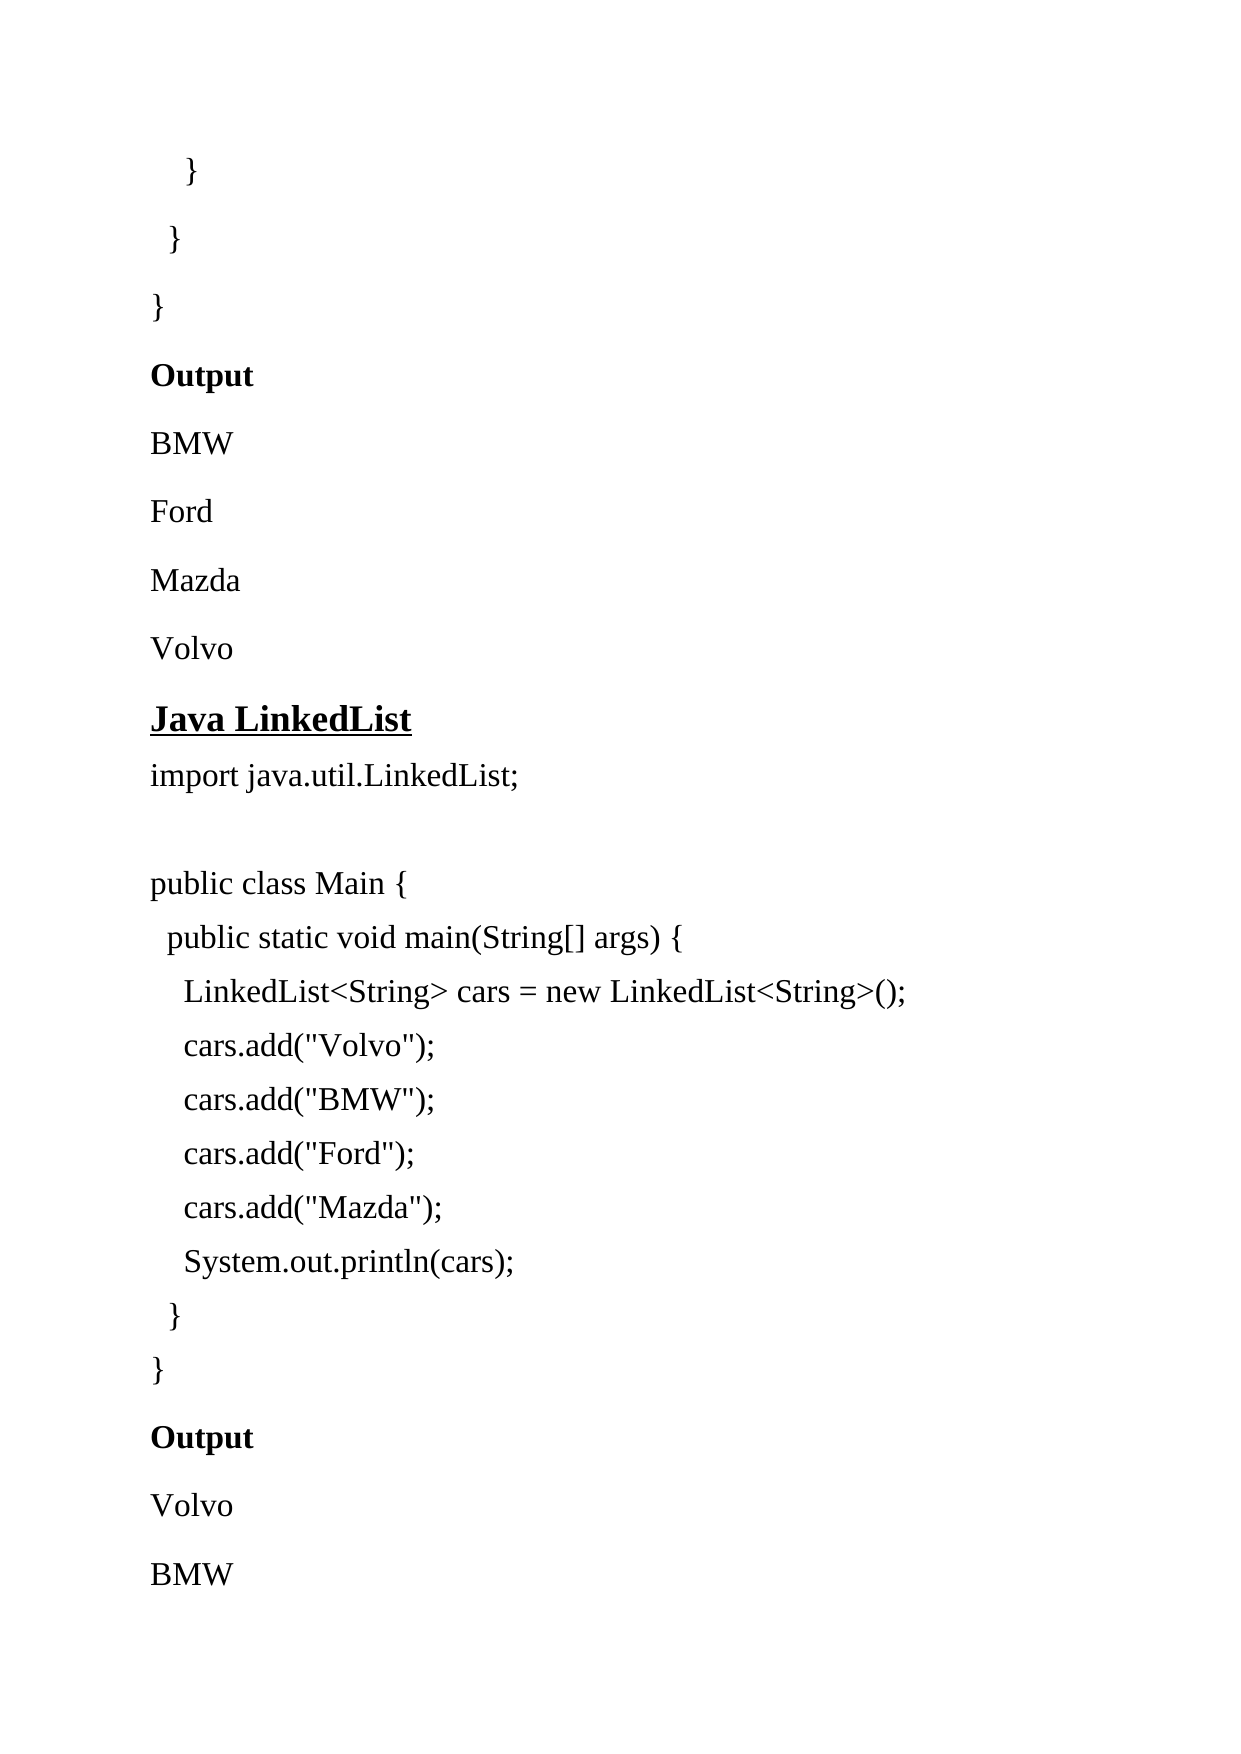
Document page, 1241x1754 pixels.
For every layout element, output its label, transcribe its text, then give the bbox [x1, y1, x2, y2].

text } [150, 287, 1090, 325]
subtitle public static void main(String[] args) { [150, 917, 1090, 956]
text Ford [150, 492, 1090, 530]
text } [150, 218, 1090, 257]
text Volvo [150, 1486, 1090, 1524]
subtitle System.out.println(cars); [150, 1241, 1090, 1279]
text BMW [150, 423, 1090, 462]
subtitle Java LinkedList [150, 697, 1090, 740]
subtitle LinkedList<String> cars = new LinkedList<String>(); [150, 971, 1090, 1009]
text Output [150, 1417, 1090, 1456]
subtitle import java.util.LinkedList; [150, 755, 1090, 794]
subtitle cars.add("Mazda"); [150, 1187, 1090, 1225]
text Output [150, 355, 1090, 393]
text } [150, 150, 1090, 188]
text BMW [150, 1554, 1090, 1592]
subtitle } [150, 1295, 1090, 1333]
subtitle } [150, 1349, 1090, 1387]
subtitle cars.add("BMW"); [150, 1079, 1090, 1117]
subtitle cars.add("Ford"); [150, 1133, 1090, 1171]
subtitle cars.add("Volvo"); [150, 1025, 1090, 1063]
text Mazda [150, 560, 1090, 598]
text Volvo [150, 628, 1090, 667]
subtitle public class Main { [150, 863, 1090, 902]
